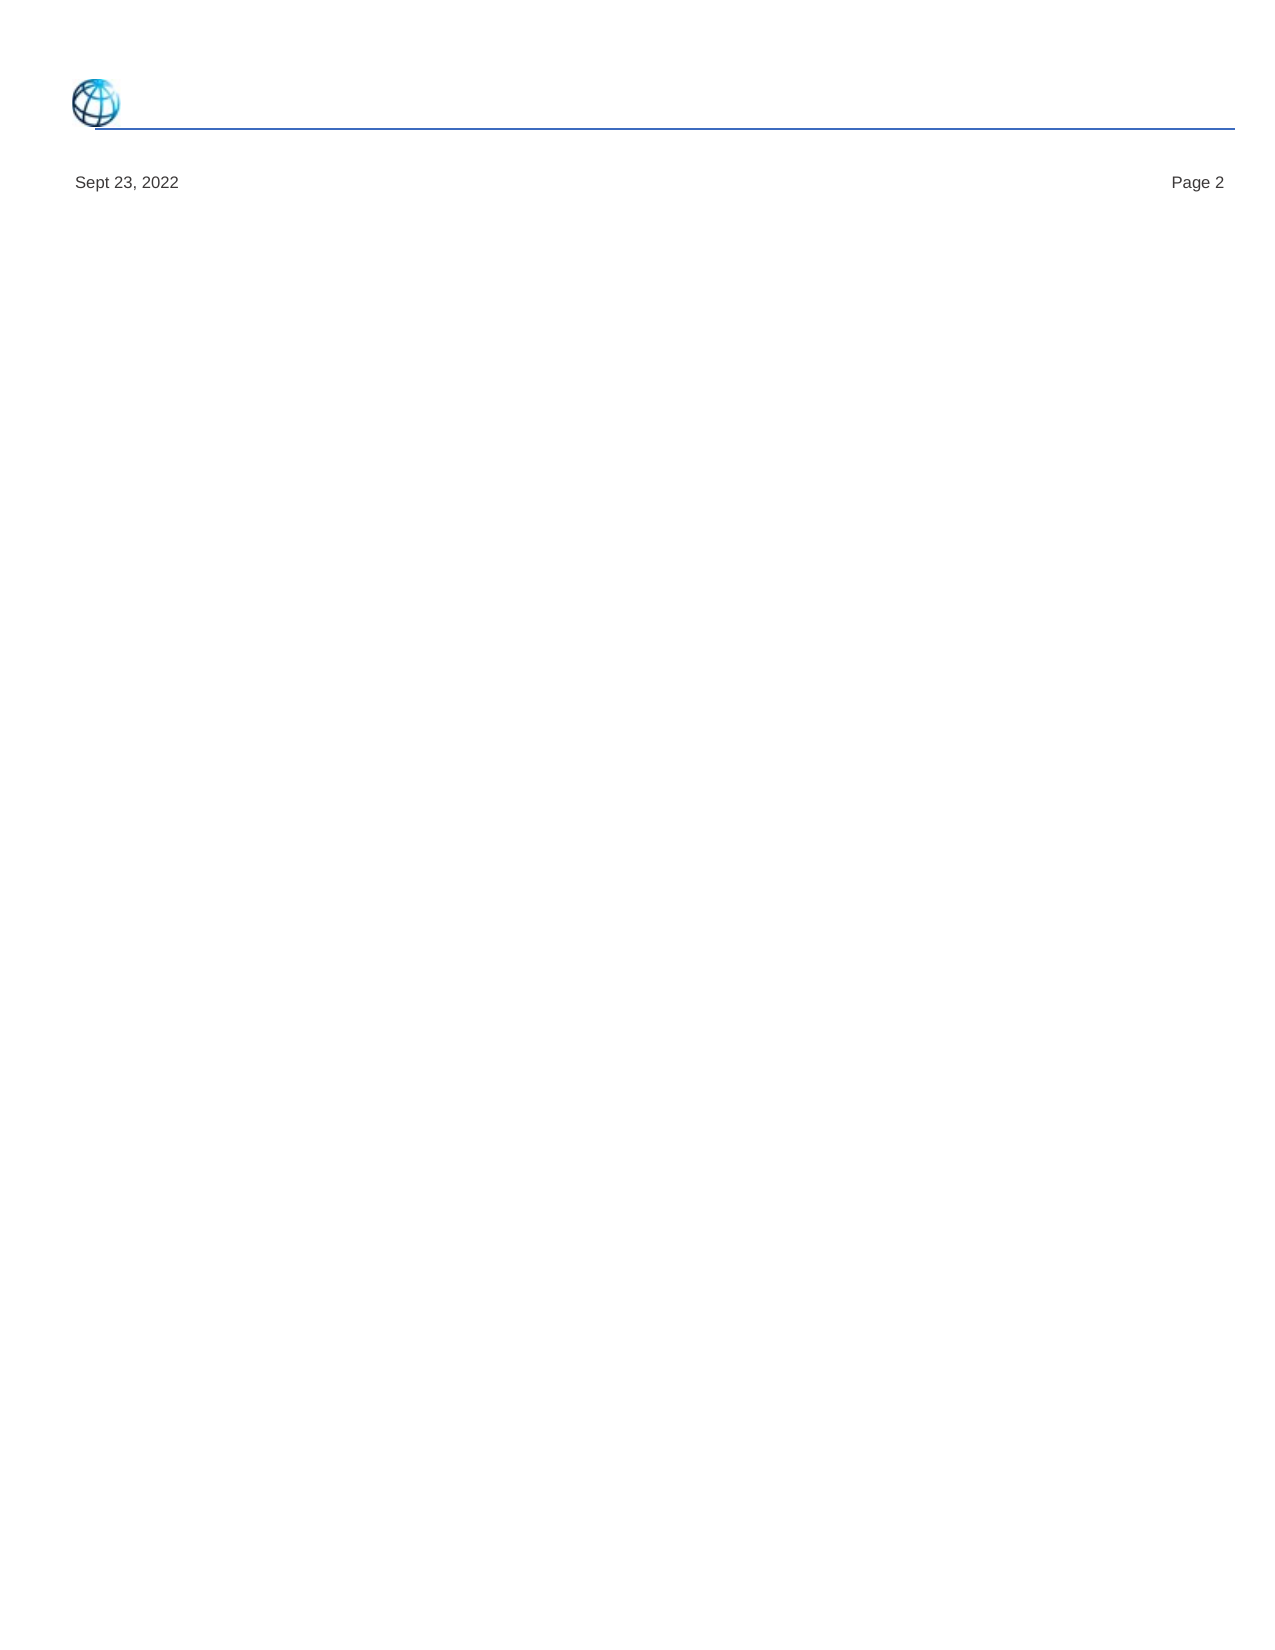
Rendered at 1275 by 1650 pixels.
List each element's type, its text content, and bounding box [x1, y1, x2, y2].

text Sept 23, 2022 Page 2 [75, 172, 1229, 192]
picture [72, 79, 121, 127]
